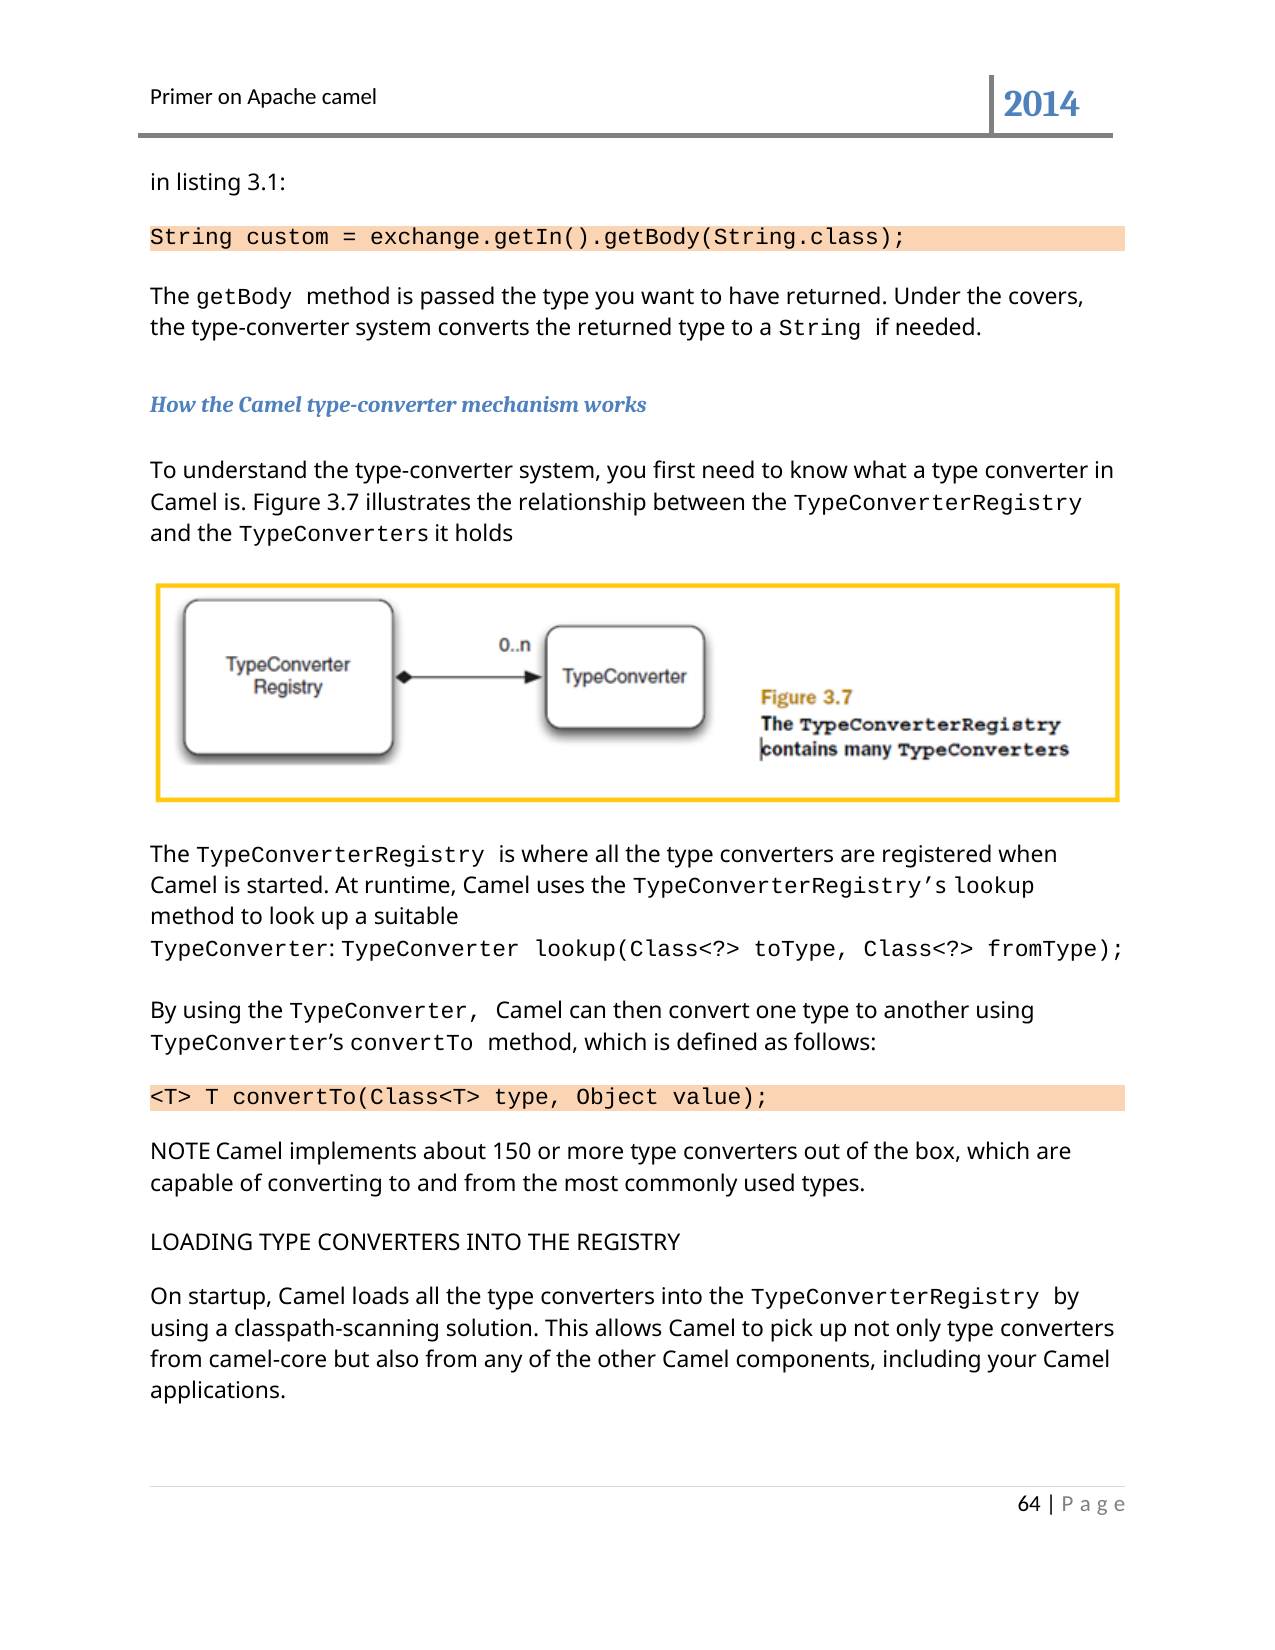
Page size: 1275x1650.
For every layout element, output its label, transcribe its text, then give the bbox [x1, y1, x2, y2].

text By using the TypeConverter, Camel can then convert one type to another using TypeConverter’s convertTo method, which is defined as follows: [150, 994, 1125, 1057]
picture [150, 576, 1125, 810]
text To understand the type-converter system, you first need to know what a type converter in Camel is. Figure 3.7 illustrates the relationship between the TypeConverterRegistry and the TypeConverters it holds [150, 454, 1125, 548]
text TypeConverter: TypeConverter lookup(Class<?> toType, Class<?> fromType); [150, 931, 1125, 963]
text The getBody method is passed the type you want to have returned. Under the covers, the type-converter system converts the returned type to a String if needed. [150, 280, 1125, 343]
text in listing 3.1: [150, 166, 1125, 197]
text LOADING TYPE CONVERTERS INTO THE REGISTRY [150, 1226, 1125, 1257]
text <T> T convertTo(Class<T> type, Object value); [150, 1085, 1125, 1111]
text NOTE Camel implements about 150 or more type converters out of the box, which are capable of converting to and from the most commonly used types. [150, 1135, 1125, 1198]
text String custom = exchange.getIn().getBody(String.class); [150, 226, 1125, 251]
text On startup, Camel loads all the type converters into the TypeConverterRegistry by using a classpath-scanning solution. This allows Camel to pick up not only type converters from camel-core but also from any of the other Camel components, including your Camel applications. [150, 1280, 1125, 1405]
subtitle How the Camel type-converter mechanism works [150, 392, 1125, 418]
text The TypeConverterRegistry is where all the type converters are registered when Camel is started. At runtime, Camel uses the TypeConverterRegistry’s lookup method to look up a suitable [150, 837, 1125, 931]
